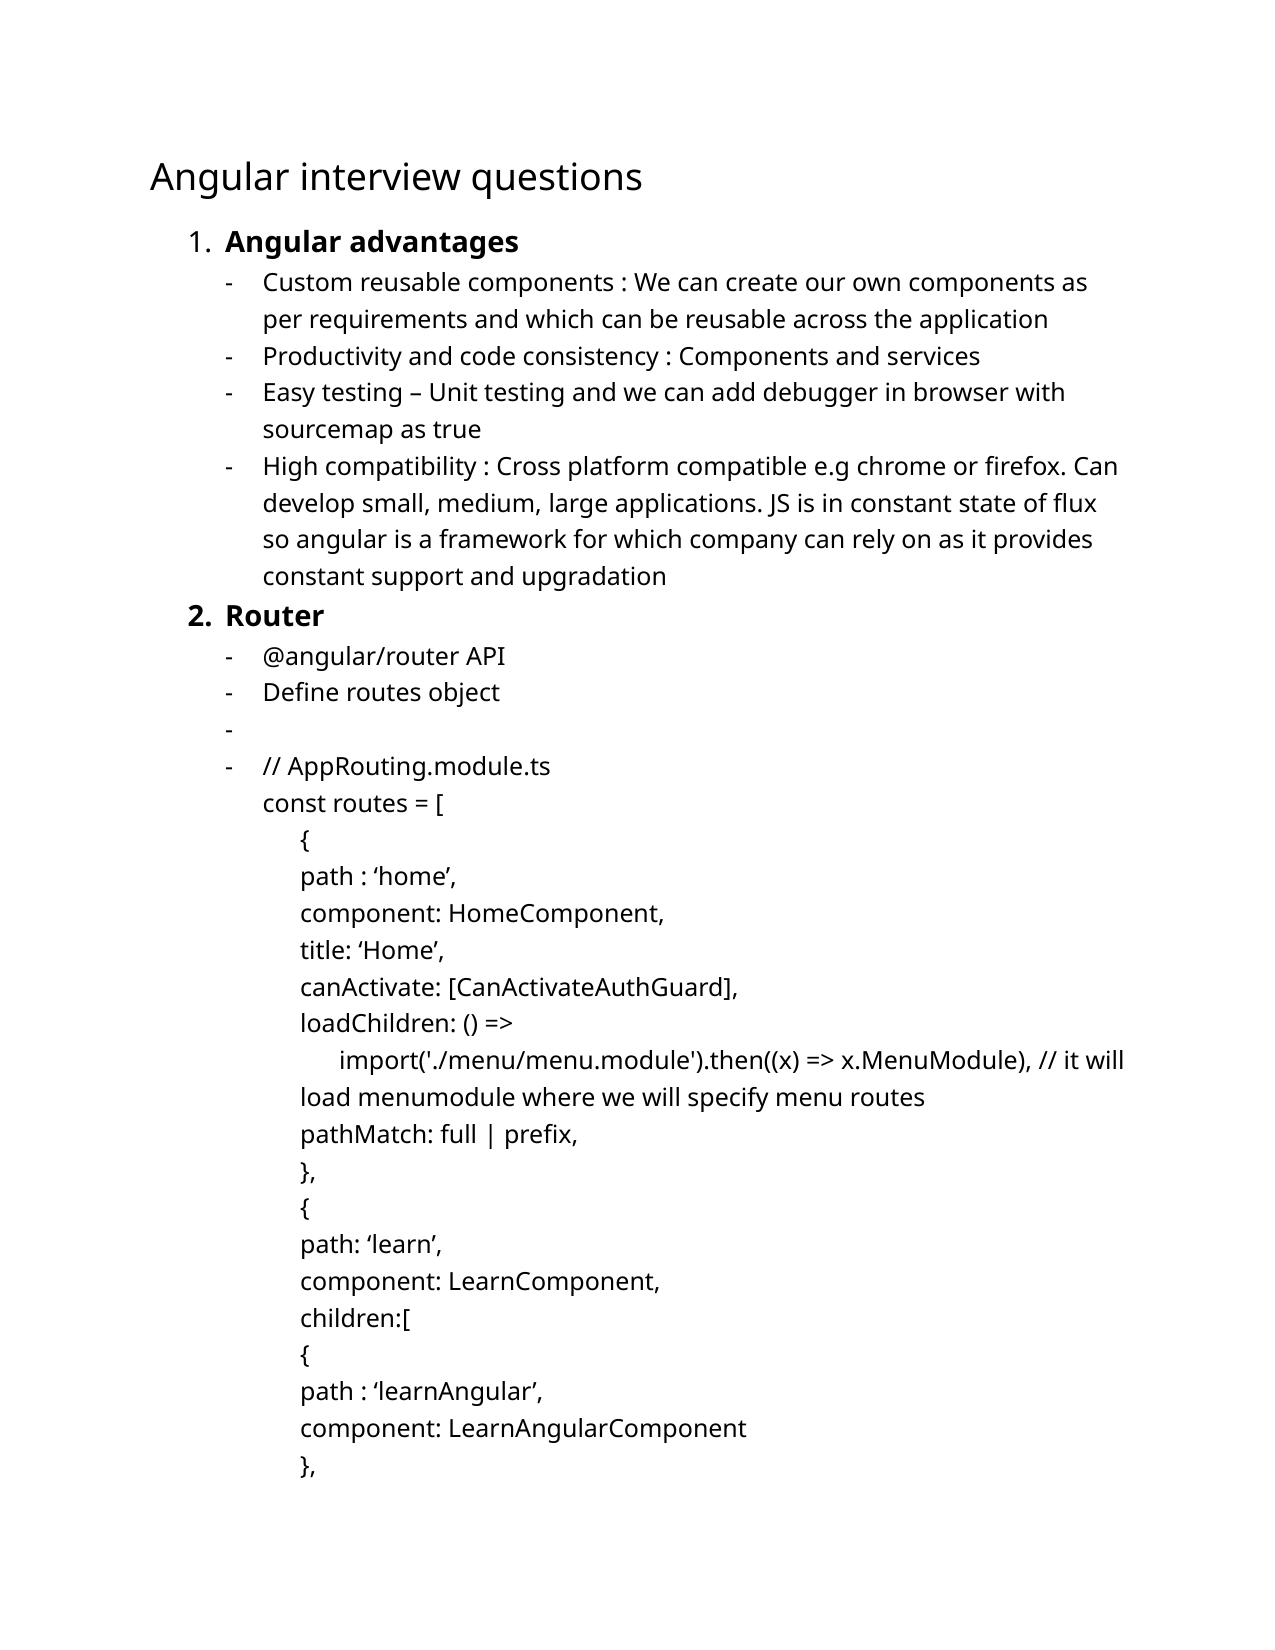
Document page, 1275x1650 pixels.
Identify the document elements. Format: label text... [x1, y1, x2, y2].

list Easy testing – Unit testing and we can add debugger in browser with sourcemap as true [225, 375, 1125, 446]
list Custom reusable components : We can create our own components as per requirements and which can be reusable across the application [225, 264, 1125, 335]
list children:[ [300, 1300, 1125, 1334]
list @angular/router API [225, 638, 1125, 672]
list component: LearnComponent, [300, 1263, 1125, 1297]
list path : ‘learnAngular’, [300, 1374, 1125, 1408]
list { [300, 1337, 1125, 1371]
list import('./menu/menu.module').then((x) => x.MenuModule), // it will load menumodule where we will specify menu routes [300, 1043, 1125, 1114]
list Router [187, 596, 1125, 635]
list Angular advantages [187, 222, 1125, 261]
list component: LearnAngularComponent [300, 1411, 1125, 1444]
list title: ‘Home’, [300, 932, 1125, 967]
list path : ‘home’, [300, 859, 1125, 893]
list Productivity and code consistency : Components and services [225, 338, 1125, 372]
list Define routes object [225, 675, 1125, 709]
list component: HomeComponent, [300, 896, 1125, 930]
list pathMatch: full | prefix, }, [300, 1116, 1125, 1187]
list { path: ‘learn’, [300, 1190, 1125, 1261]
list // AppRouting.module.ts const routes = [ [225, 749, 1125, 819]
list { [300, 822, 1125, 856]
list loadChildren: () => [300, 1006, 1125, 1040]
list High compatibility : Cross platform compatible e.g chrome or firefox. Can develop small, medium, large applications. JS is in constant state of flux so angular is a framework for which company can rely on as it provides constant support and upgradation [225, 448, 1125, 593]
list canActivate: [CanActivateAuthGuard], [300, 969, 1125, 1003]
list }, [300, 1447, 1125, 1481]
text Angular interview questions [150, 150, 1125, 201]
